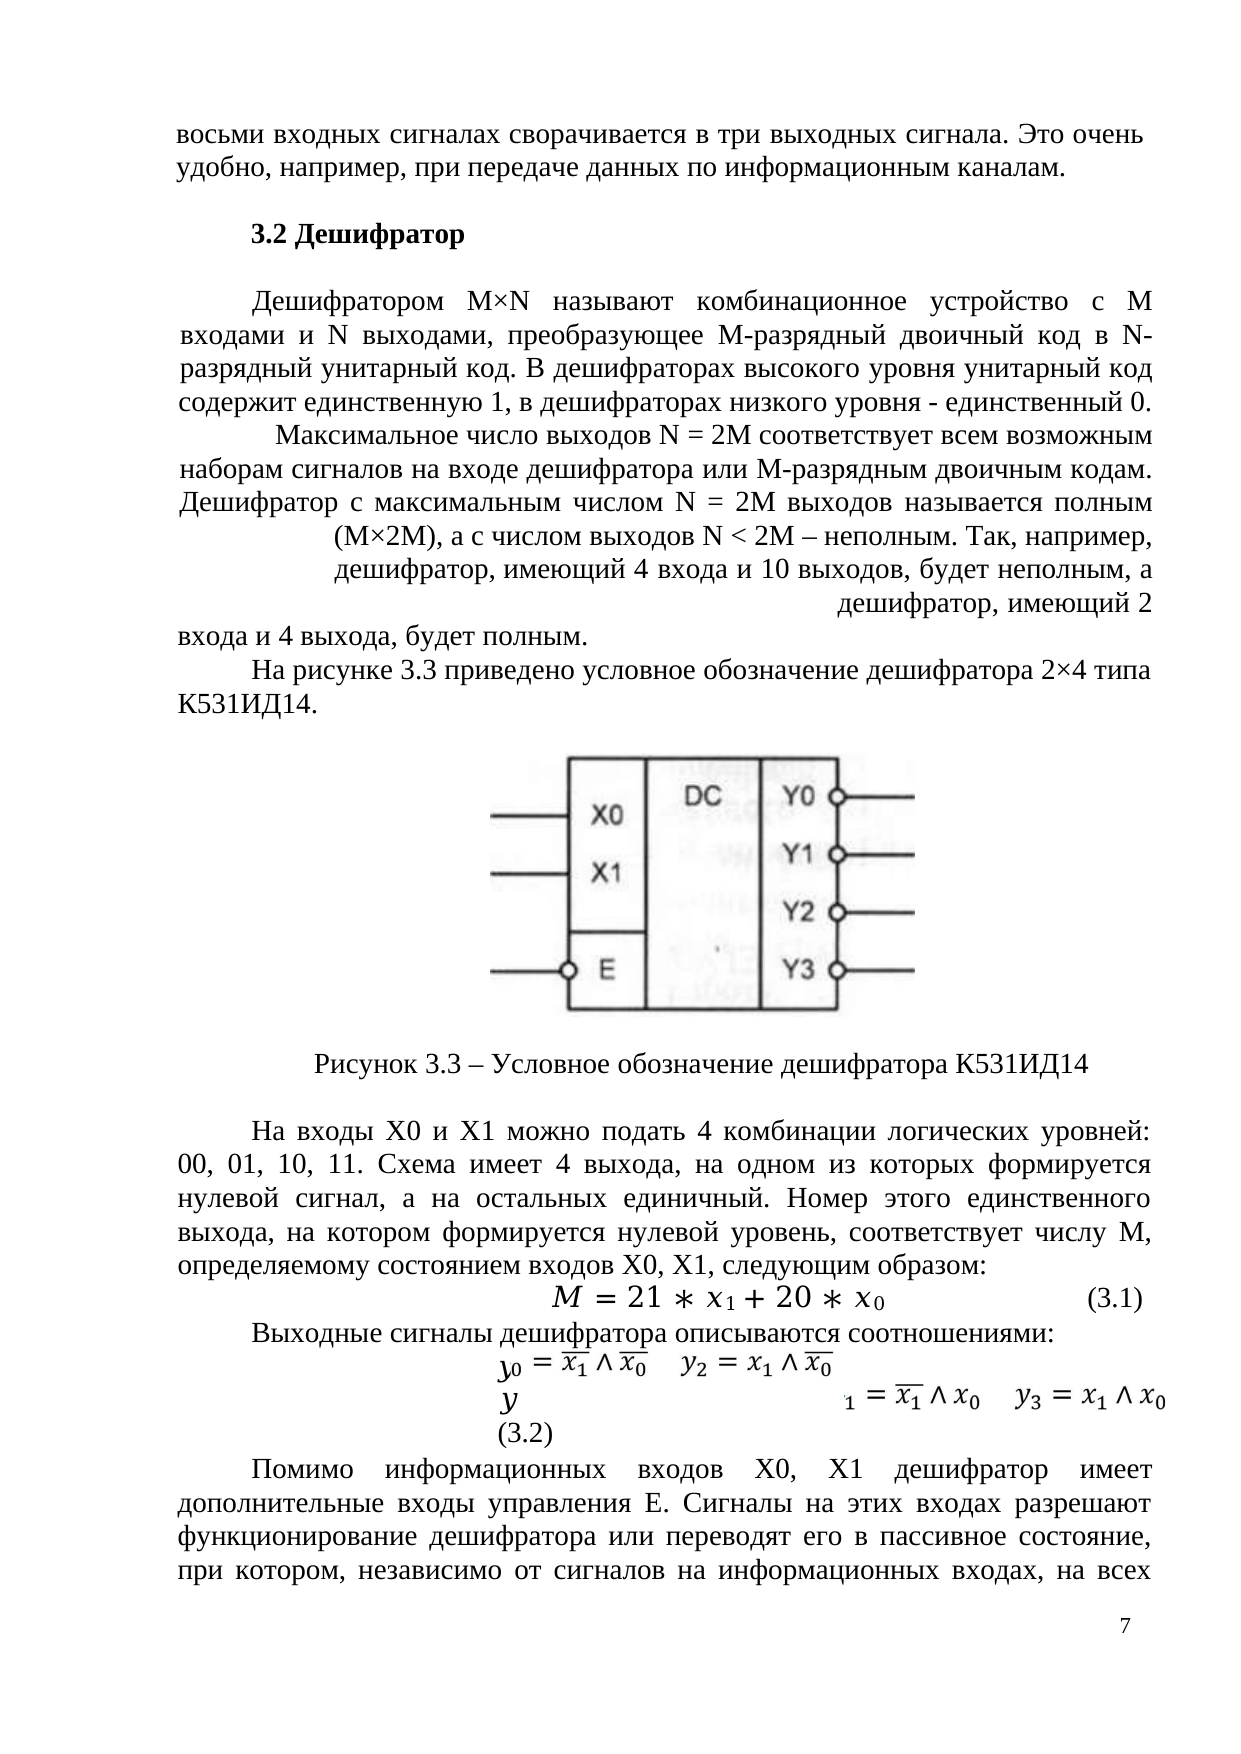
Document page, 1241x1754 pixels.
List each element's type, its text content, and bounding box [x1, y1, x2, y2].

picture [510, 1350, 834, 1377]
text 𝑦 (3.2) [497, 1383, 1165, 1451]
text Дешифратором M×N называют комбинационное устройство с М входами и N выходами, преобразующее M-разрядный двоичный код в N- разрядный унитарный код. В дешифраторах высокого уровня унитарный код содержит единственную 1, в дешифраторах низкого уровня - единственный 0. Максимальное число выходов N = 2М соответствует всем возможным наборам сигналов на входе дешифратора или М-разрядным двоичным кодам. Дешифратор с максимальным числом N = 2М выходов называется полным (М×2М), а с числом выходов N < 2М – неполным. Так, например, дешифратор, имеющий 4 входа и 10 выходов, будет неполным, а дешифратор, имеющий 2 [177, 283, 1152, 619]
text Рисунок 3.3 – Условное обозначение дешифратора К531ИД14 [314, 1046, 1165, 1079]
text восьми входных сигналах сворачивается в три выходных сигнала. Это очень удобно, например, при передаче данных по информационным каналам. [176, 116, 1165, 183]
picture [490, 753, 915, 1017]
text На входы Х0 и X1 можно подать 4 комбинации логических уровней: 00, 01, 10, 11. Схема имеет 4 выхода, на одном из которых формируется нулевой сигнал, а на остальных единичный. Номер этого единственного выхода, на котором формируется нулевой уровень, соответствует числу M, определяемому состоянием входов Х0, X1, следующим образом: [177, 1113, 1152, 1281]
subtitle Дешифратор [251, 216, 1165, 250]
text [177, 1451, 1152, 1585]
picture [844, 1384, 1166, 1410]
text входа и 4 выхода, будет полным. [177, 619, 1165, 652]
text 𝑀 = 21 ∗ 𝑥1 + 20 ∗ 𝑥0 (3.1) Выходные сигналы дешифратора описываются соотношениями: [251, 1282, 1143, 1348]
text На рисунке 3.3 приведено условное обозначение дешифратора 2×4 типа К531ИД14. [177, 652, 1152, 719]
